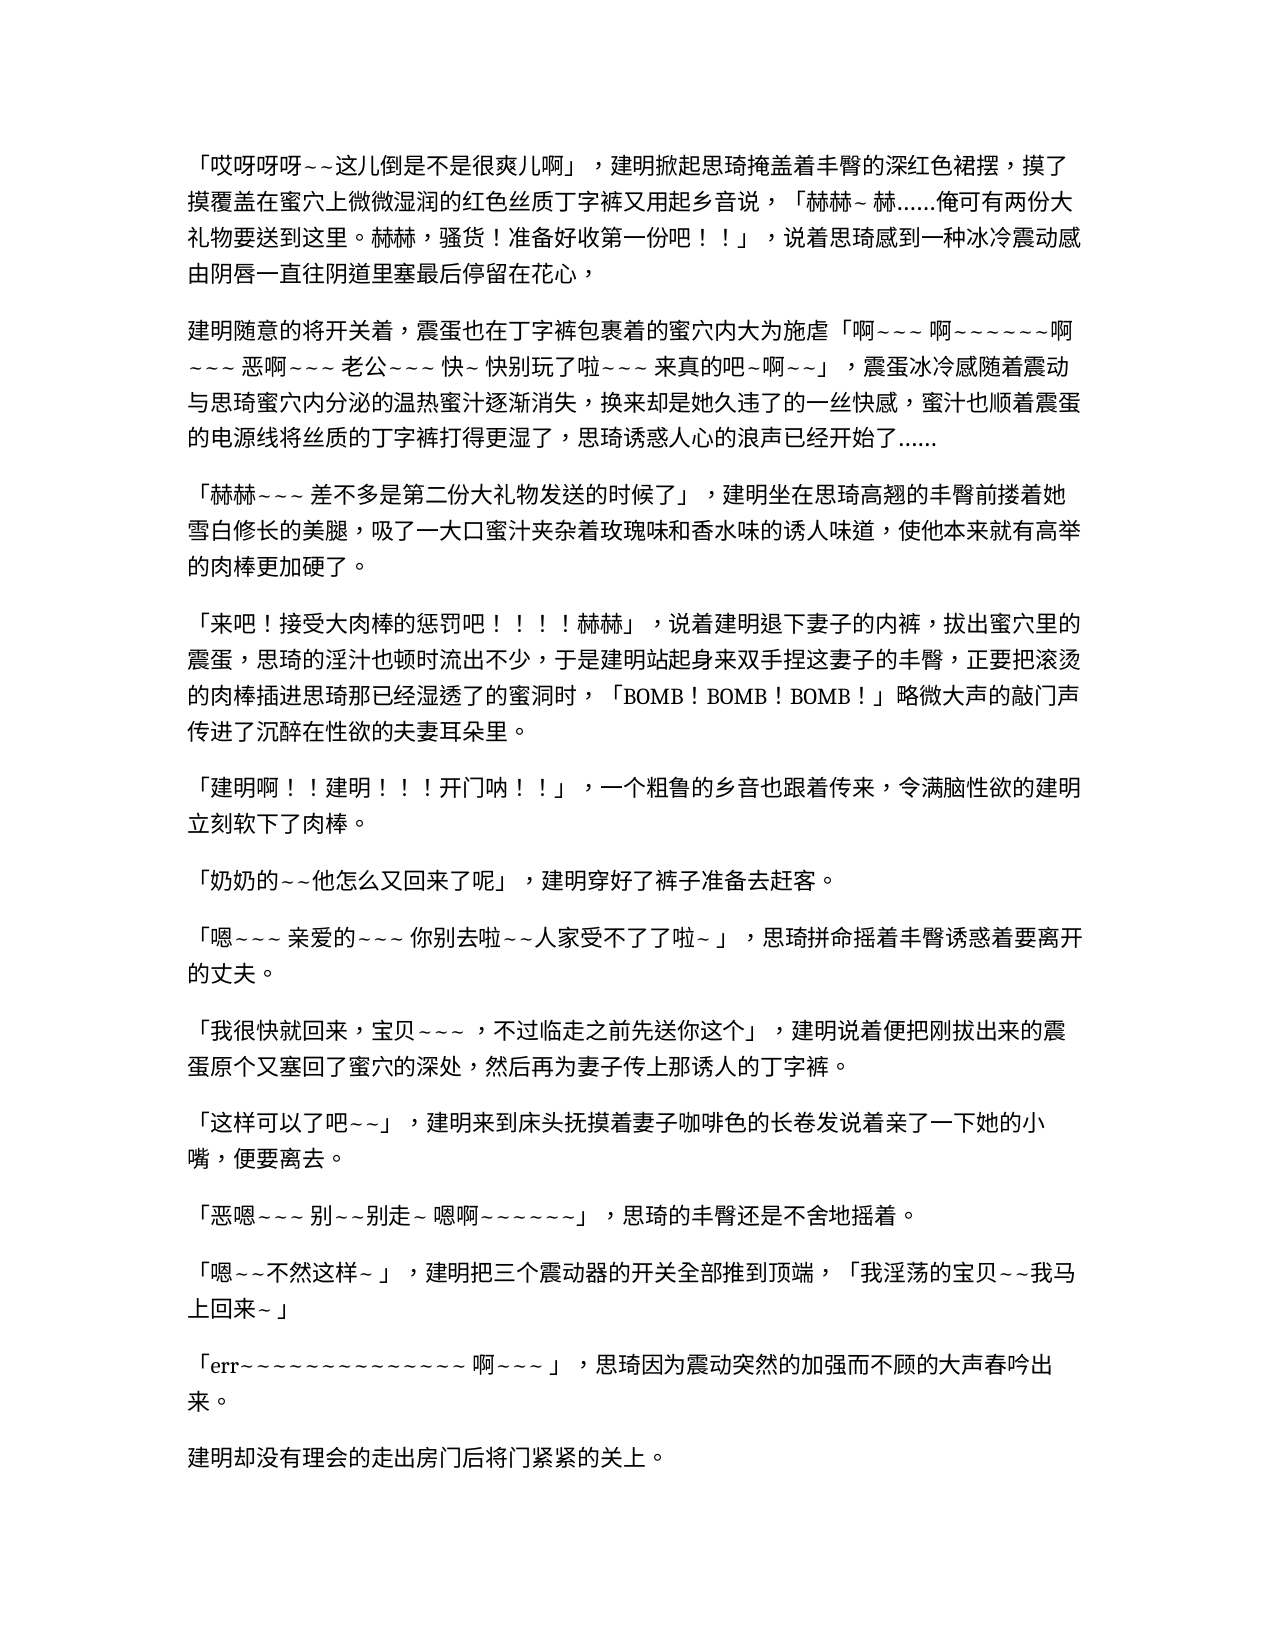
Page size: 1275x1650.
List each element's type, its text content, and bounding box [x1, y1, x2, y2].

text 「来吧！接受大肉棒的惩罚吧！！！！赫赫」，说着建明退下妻子的内裤，拔出蜜穴里的震蛋，思琦的淫汁也顿时流出不少，于是建明站起身来双手捏这妻子的丰臀，正要把滚烫的肉棒插进思琦那已经湿透了的蜜洞时，「BOMB！BOMB！BOMB！」略微大声的敲门声传进了沉醉在性欲的夫妻耳朵里。 [187, 608, 1087, 747]
text 「嗯~~~ 亲爱的~~~ 你别去啦~~人家受不了了啦~ 」，思琦拼命摇着丰臀诱惑着要离开的丈夫。 [187, 922, 1087, 989]
text 建明随意的将开关着，震蛋也在丁字裤包裹着的蜜穴内大为施虐「啊~~~ 啊~~~~~~啊~~~ 恶啊~~~ 老公~~~ 快~ 快别玩了啦~~~ 来真的吧~啊~~」，震蛋冰冷感随着震动与思琦蜜穴内分泌的温热蜜汁逐渐消失，换来却是她久违了的一丝快感，蜜汁也顺着震蛋的电源线将丝质的丁字裤打得更湿了，思琦诱惑人心的浪声已经开始了…… [187, 314, 1087, 454]
text 「err~~~~~~~~~~~~~~ 啊~~~ 」，思琦因为震动突然的加强而不顾的大声春吟出来。 [187, 1349, 1087, 1417]
text 「赫赫~~~ 差不多是第二份大礼物发送的时候了」，建明坐在思琦高翘的丰臀前搂着她雪白修长的美腿，吸了一大口蜜汁夹杂着玫瑰味和香水味的诱人味道，使他本来就有高举的肉棒更加硬了。 [187, 479, 1087, 582]
text 「嗯~~不然这样~ 」，建明把三个震动器的开关全部推到顶端，「我淫荡的宝贝~~我马上回来~ 」 [187, 1257, 1087, 1324]
text 「这样可以了吧~~」，建明来到床头抚摸着妻子咖啡色的长卷发说着亲了一下她的小嘴，便要离去。 [187, 1107, 1087, 1174]
text 「奶奶的~~他怎么又回来了呢」，建明穿好了裤子准备去赶客。 [187, 865, 1087, 896]
text 「哎呀呀呀~~这儿倒是不是很爽儿啊」，建明掀起思琦掩盖着丰臀的深红色裙摆，摸了摸覆盖在蜜穴上微微湿润的红色丝质丁字裤又用起乡音说，「赫赫~ 赫……俺可有两份大礼物要送到这里。赫赫，骚货！准备好收第一份吧！！」，说着思琦感到一种冰冷震动感由阴唇一直往阴道里塞最后停留在花心， [187, 150, 1087, 289]
text 建明却没有理会的走出房门后将门紧紧的关上。 [187, 1442, 1087, 1473]
text 「我很快就回来，宝贝~~~ ，不过临走之前先送你这个」，建明说着便把刚拔出来的震蛋原个又塞回了蜜穴的深处，然后再为妻子传上那诱人的丁字裤。 [187, 1014, 1087, 1082]
text 「建明啊！！建明！！！开门呐！！」，一个粗鲁的乡音也跟着传来，令满脑性欲的建明立刻软下了肉棒。 [187, 772, 1087, 839]
text 「恶嗯~~~ 别~~别走~ 嗯啊~~~~~~」，思琦的丰臀还是不舍地摇着。 [187, 1200, 1087, 1231]
